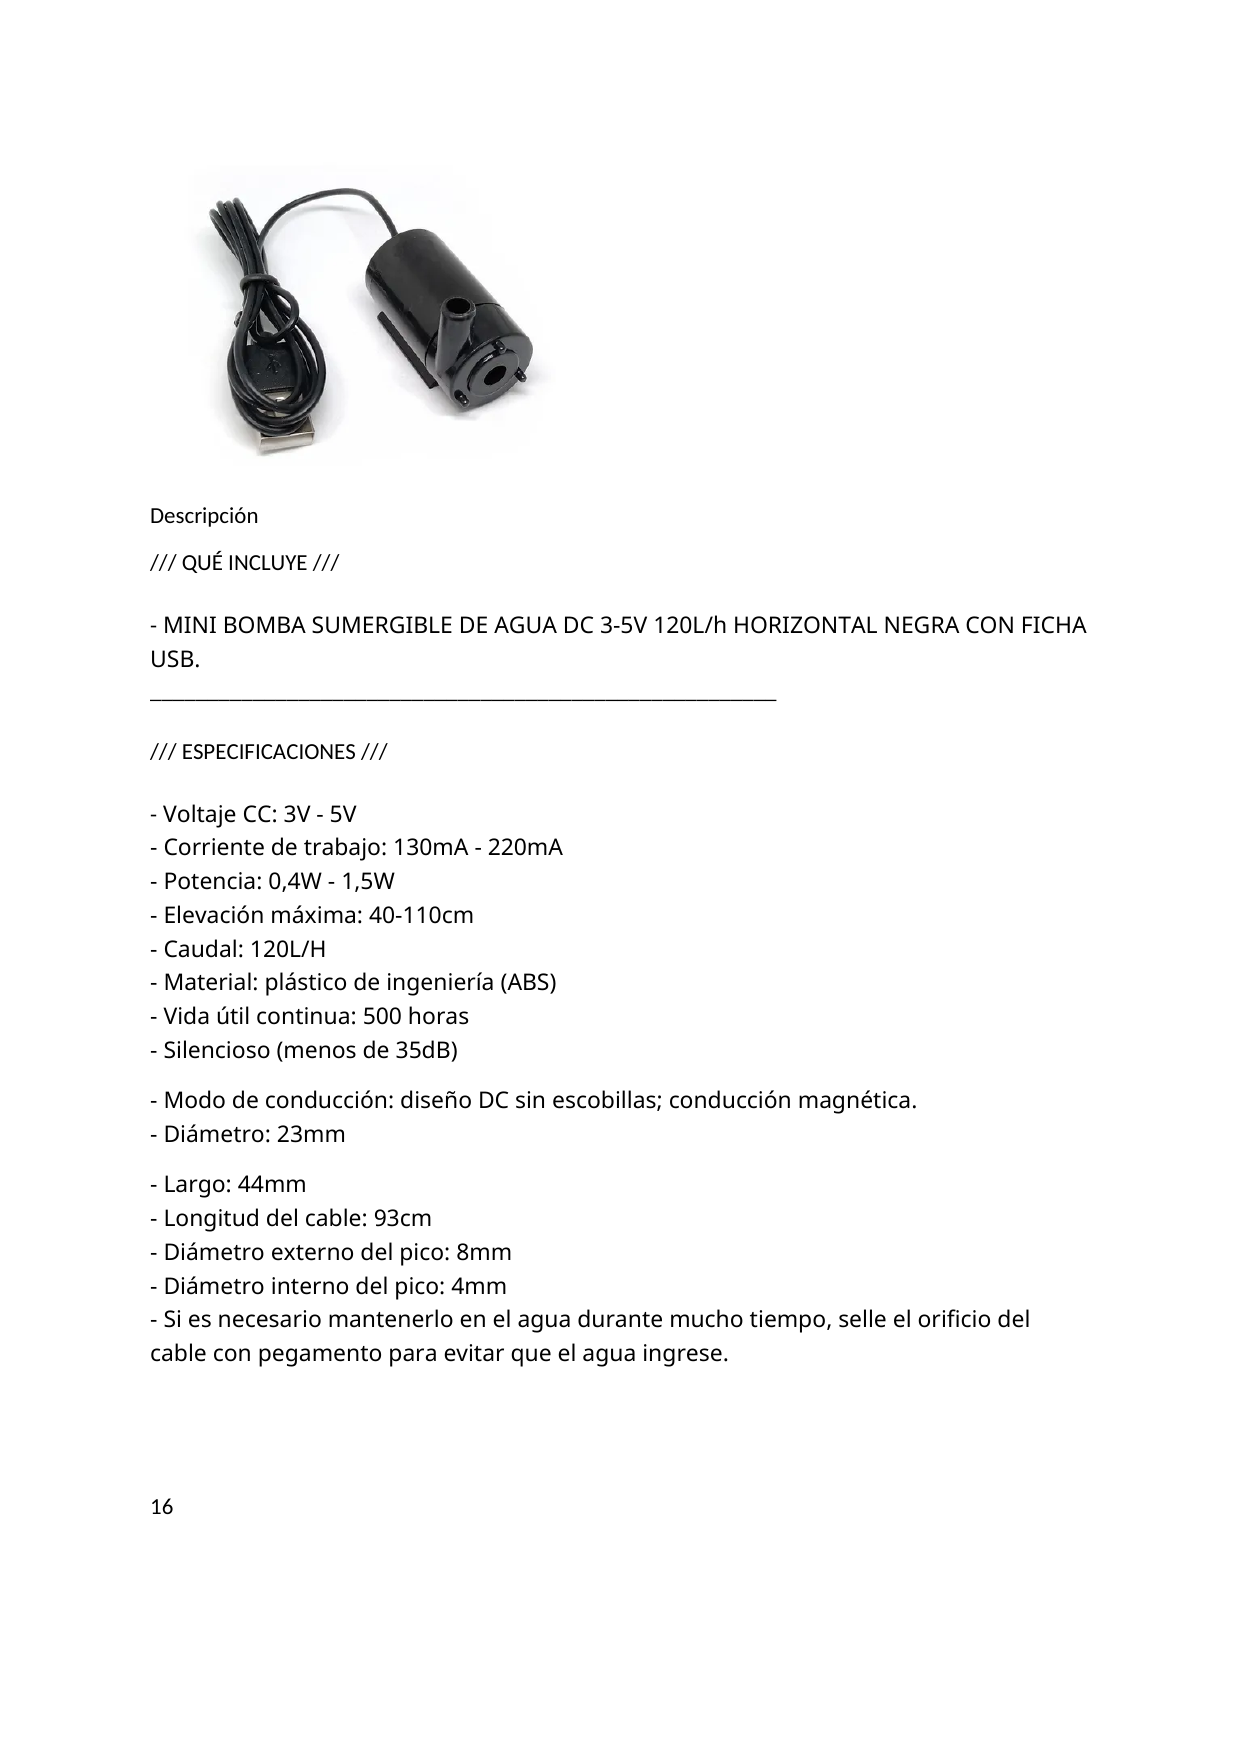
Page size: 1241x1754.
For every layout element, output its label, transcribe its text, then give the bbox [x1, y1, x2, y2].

text - Modo de conducción: diseño DC sin escobillas; conducción magnética. - Diámetro: 23mm [150, 1084, 1090, 1149]
text Descripción [150, 502, 1090, 530]
text /// QUÉ INCLUYE /// - MINI BOMBA SUMERGIBLE DE AGUA DC 3-5V 120L/h HORIZONTAL NEGRA CON FICHA USB. _______________________________________________________ /// ESPECIFICACIONES /// - Voltaje CC: 3V - 5V - Corriente de trabajo: 130mA - 220mA - Potencia: 0,4W - 1,5W - Elevación máxima: 40-110cm - Caudal: 120L/H - Material: plástico de ingeniería (ABS) - Vida útil continua: 500 horas - Silencioso (menos de 35dB) [150, 548, 1090, 1065]
text - Largo: 44mm - Longitud del cable: 93cm - Diámetro externo del pico: 8mm - Diámetro interno del pico: 4mm - Si es necesario mantenerlo en el agua durante mucho tiempo, selle el orificio del cable con pegamento para evitar que el agua ingrese. [150, 1168, 1090, 1368]
